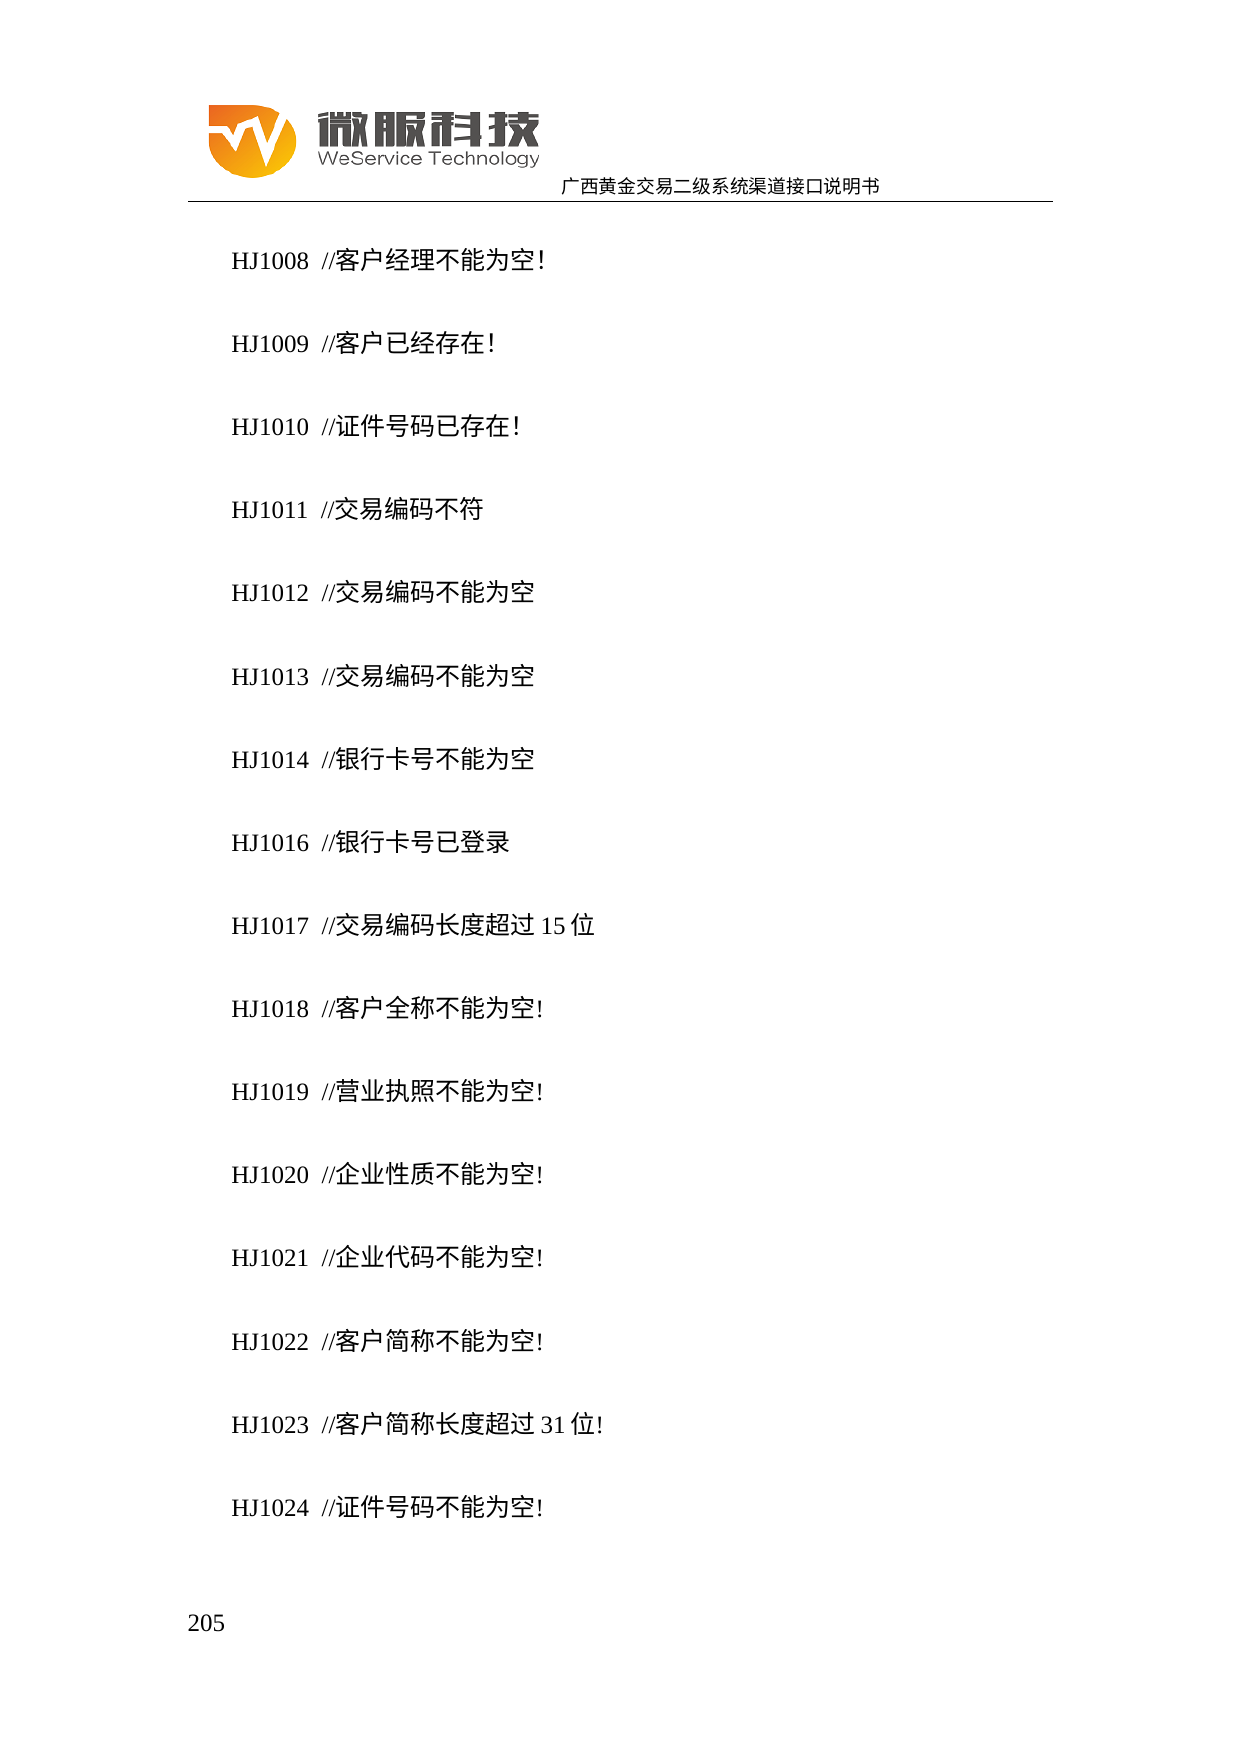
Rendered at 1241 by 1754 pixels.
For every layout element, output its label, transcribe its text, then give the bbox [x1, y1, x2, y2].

text HJ1017 //交易编码长度超过15位 [187, 891, 1053, 956]
text HJ1018 //客户全称不能为空! [187, 974, 1053, 1039]
text HJ1011 //交易编码不符 [187, 475, 1053, 540]
text HJ1023 //客户简称长度超过31位! [187, 1390, 1053, 1455]
text HJ1013 //交易编码不能为空 [187, 642, 1053, 707]
text HJ1021 //企业代码不能为空! [187, 1223, 1053, 1288]
text HJ1022 //客户简称不能为空! [187, 1307, 1053, 1372]
text HJ1008 //客户经理不能为空！ [187, 226, 1053, 291]
text HJ1009 //客户已经存在！ [187, 309, 1053, 374]
text HJ1020 //企业性质不能为空! [187, 1140, 1053, 1205]
text HJ1024 //证件号码不能为空! [187, 1473, 1053, 1538]
text HJ1014 //银行卡号不能为空 [187, 725, 1053, 790]
text HJ1019 //营业执照不能为空! [187, 1057, 1053, 1122]
text HJ1012 //交易编码不能为空 [187, 558, 1053, 623]
picture [187, 88, 561, 194]
text HJ1010 //证件号码已存在！ [187, 392, 1053, 457]
text HJ1016 //银行卡号已登录 [187, 808, 1053, 873]
